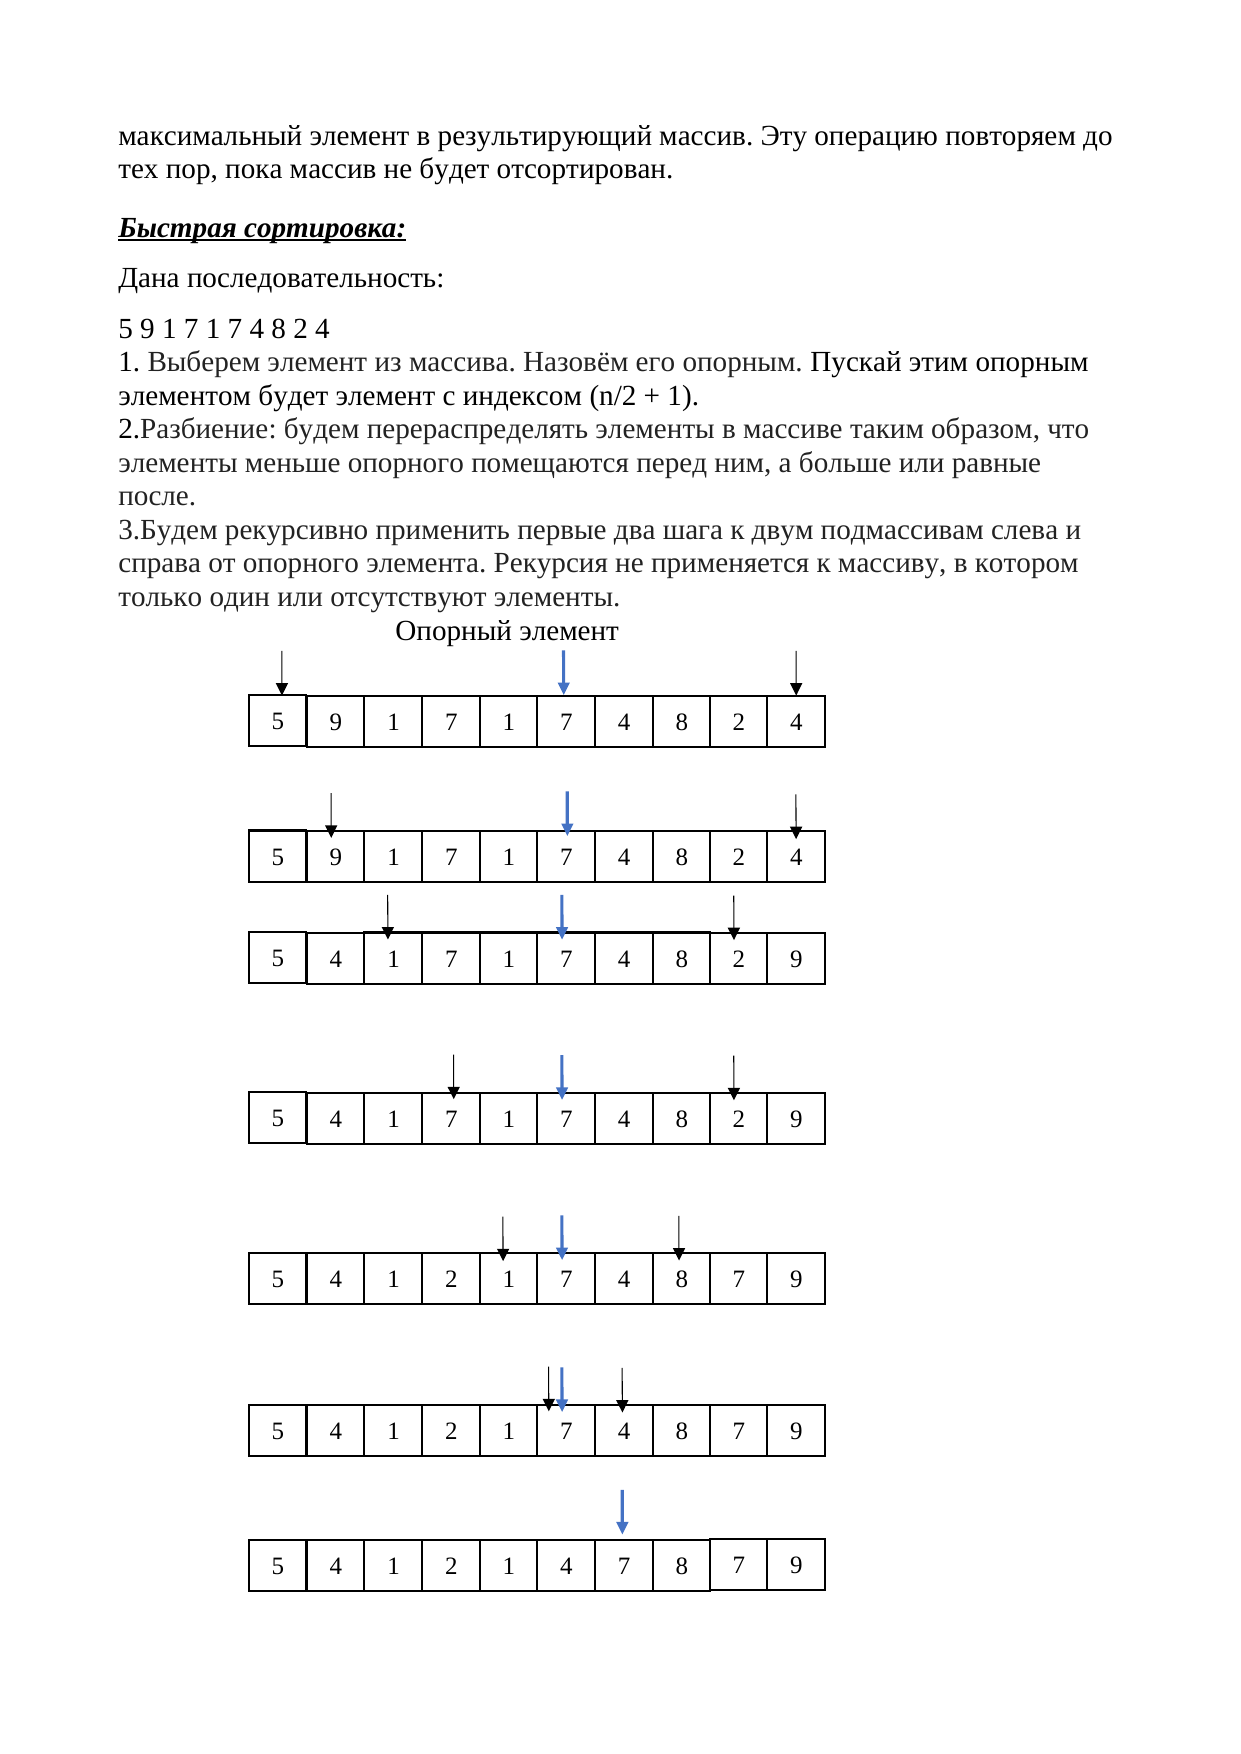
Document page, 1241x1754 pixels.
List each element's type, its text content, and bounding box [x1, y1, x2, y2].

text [118, 118, 1122, 185]
text 2.Разбиение: будем перераспределять элементы в массиве таким образом, что элементы меньше опорного помещаются перед ним, а больше или равные после. [118, 411, 1122, 512]
text Дана последовательность: [118, 261, 1122, 294]
text 3.Будем рекурсивно применить первые два шага к двум подмассивам слева и справа от опорного элемента. Рекурсия не применяется к массиву, в котором только один или отсутствуют элементы. [118, 512, 1122, 613]
text 1. Выберем элемент из массива. Назовём его опорным. Пускай этим опорным элементом будет элемент с индексом (n/2 + 1). [118, 344, 1122, 411]
text Быстрая сортировка: [118, 210, 1122, 244]
text 5 9 1 7 1 7 4 8 2 4 [118, 311, 1122, 344]
text Опорный элемент [118, 613, 1122, 646]
